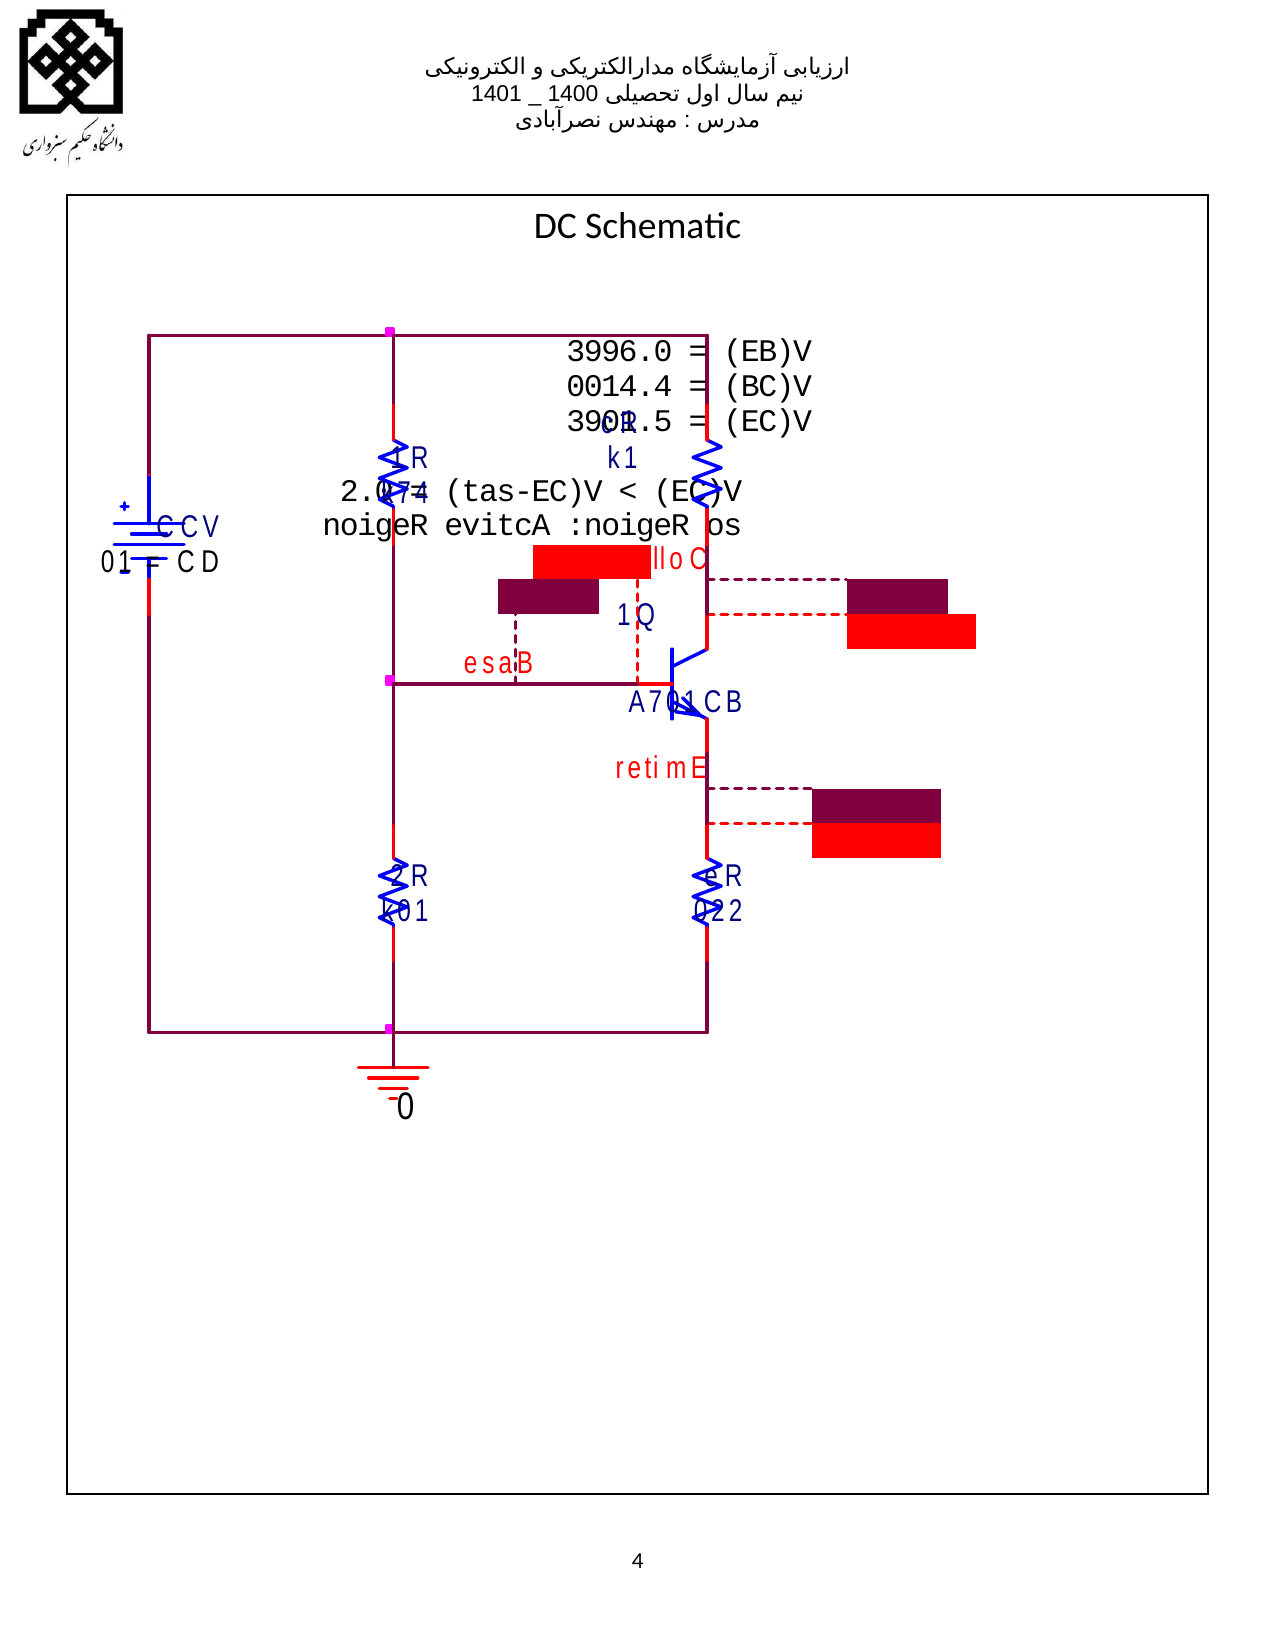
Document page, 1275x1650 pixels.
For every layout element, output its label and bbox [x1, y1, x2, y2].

picture [18, 8, 124, 168]
